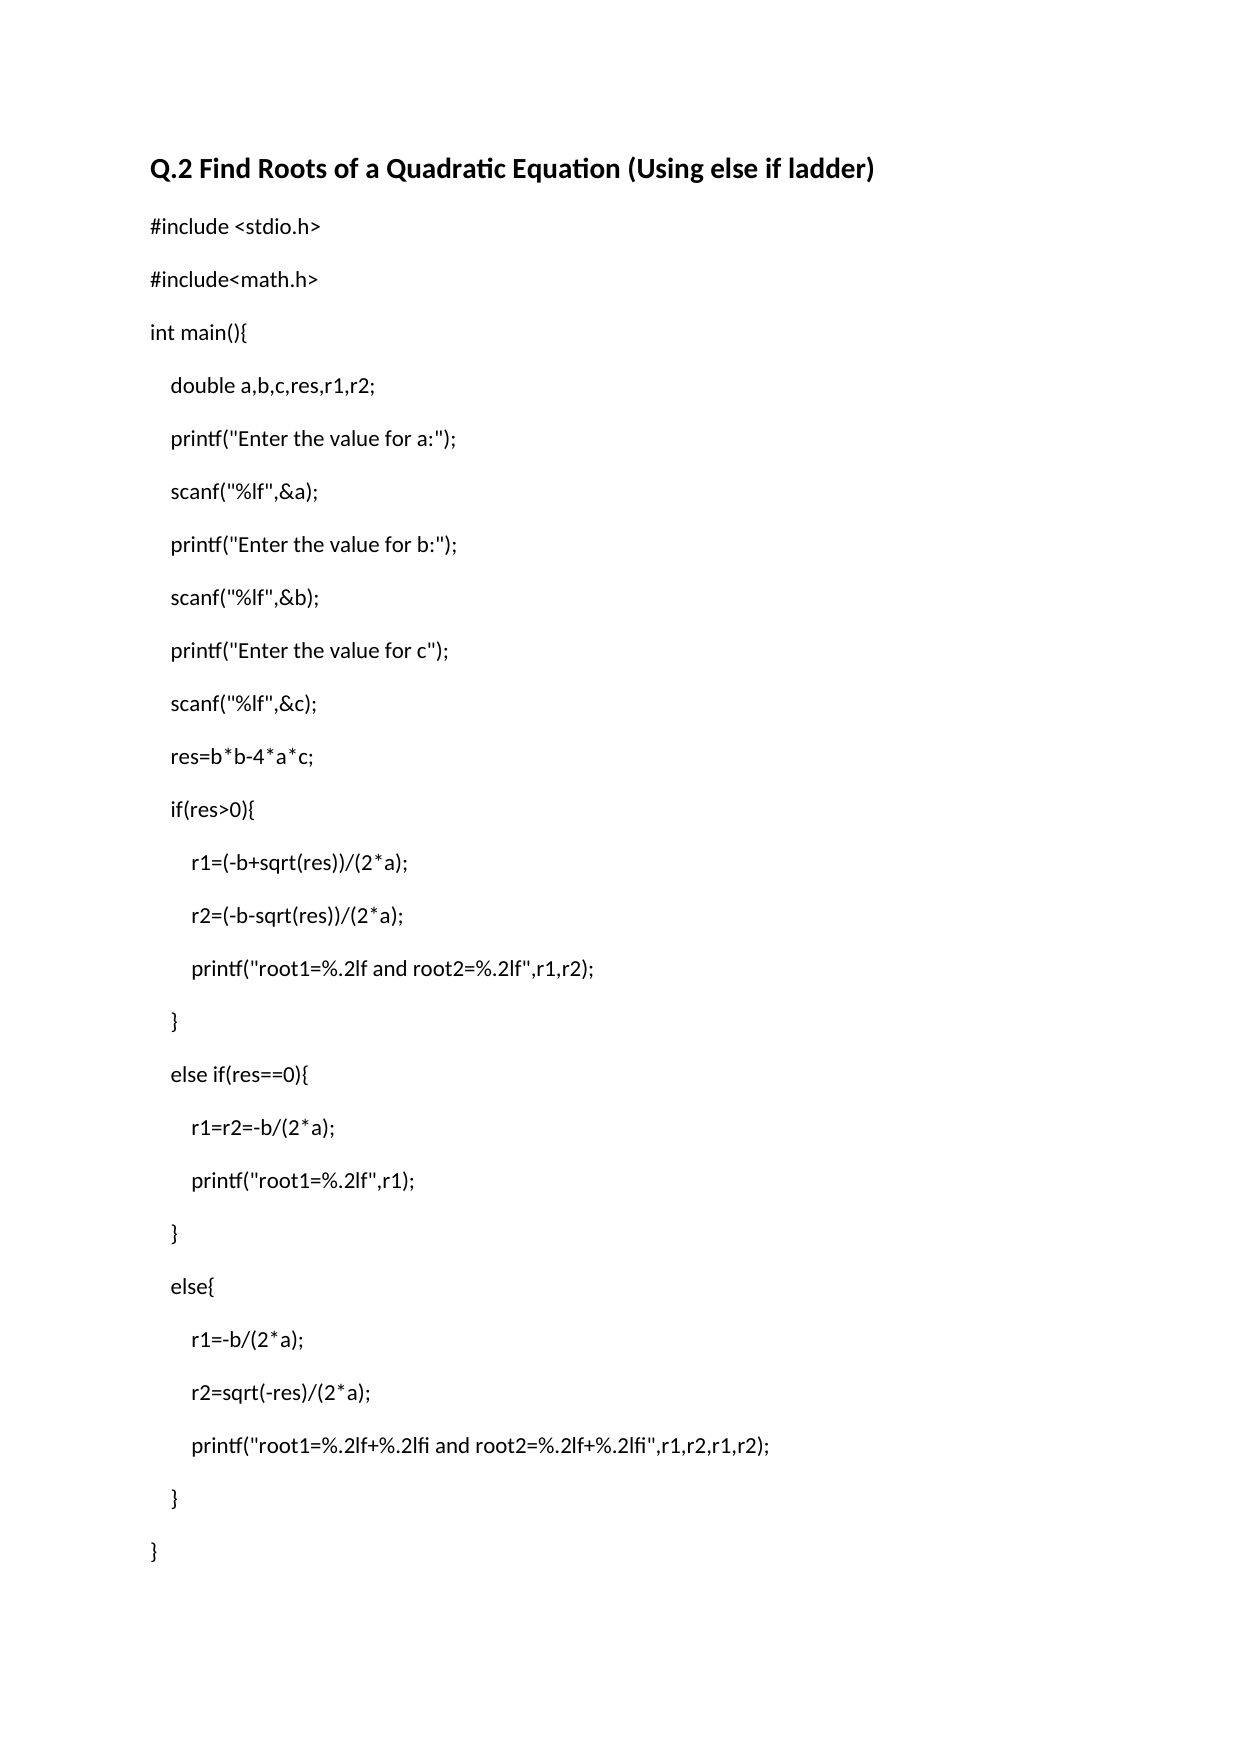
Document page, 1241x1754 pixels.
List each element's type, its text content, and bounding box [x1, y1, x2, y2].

text double a,b,c,res,r1,r2; [150, 371, 1090, 399]
text res=b*b-4*a*c; [150, 742, 1090, 770]
text int main(){ [150, 318, 1090, 346]
text r1=r2=-b/(2*a); [150, 1113, 1090, 1141]
text else if(res==0){ [150, 1060, 1090, 1088]
text printf("Enter the value for c"); [150, 636, 1090, 664]
text r2=sqrt(-res)/(2*a); [150, 1378, 1090, 1406]
text r2=(-b-sqrt(res))/(2*a); [150, 901, 1090, 929]
text scanf("%lf",&a); [150, 477, 1090, 505]
text printf("Enter the value for a:"); [150, 424, 1090, 452]
text printf("root1=%.2lf",r1); [150, 1166, 1090, 1194]
text } [150, 1007, 1090, 1035]
text #include <stdio.h> [150, 212, 1090, 240]
text printf("root1=%.2lf and root2=%.2lf",r1,r2); [150, 954, 1090, 982]
text } [150, 1537, 1090, 1565]
text r1=(-b+sqrt(res))/(2*a); [150, 848, 1090, 876]
text else{ [150, 1272, 1090, 1300]
text scanf("%lf",&c); [150, 689, 1090, 717]
text r1=-b/(2*a); [150, 1325, 1090, 1353]
text Q.2 Find Roots of a Quadratic Equation (Using else if ladder) [150, 150, 1090, 186]
text } [150, 1219, 1090, 1247]
text scanf("%lf",&b); [150, 583, 1090, 611]
text } [150, 1484, 1090, 1512]
text printf("Enter the value for b:"); [150, 530, 1090, 558]
text #include<math.h> [150, 265, 1090, 293]
text if(res>0){ [150, 795, 1090, 823]
text printf("root1=%.2lf+%.2lfi and root2=%.2lf+%.2lfi",r1,r2,r1,r2); [150, 1431, 1090, 1459]
